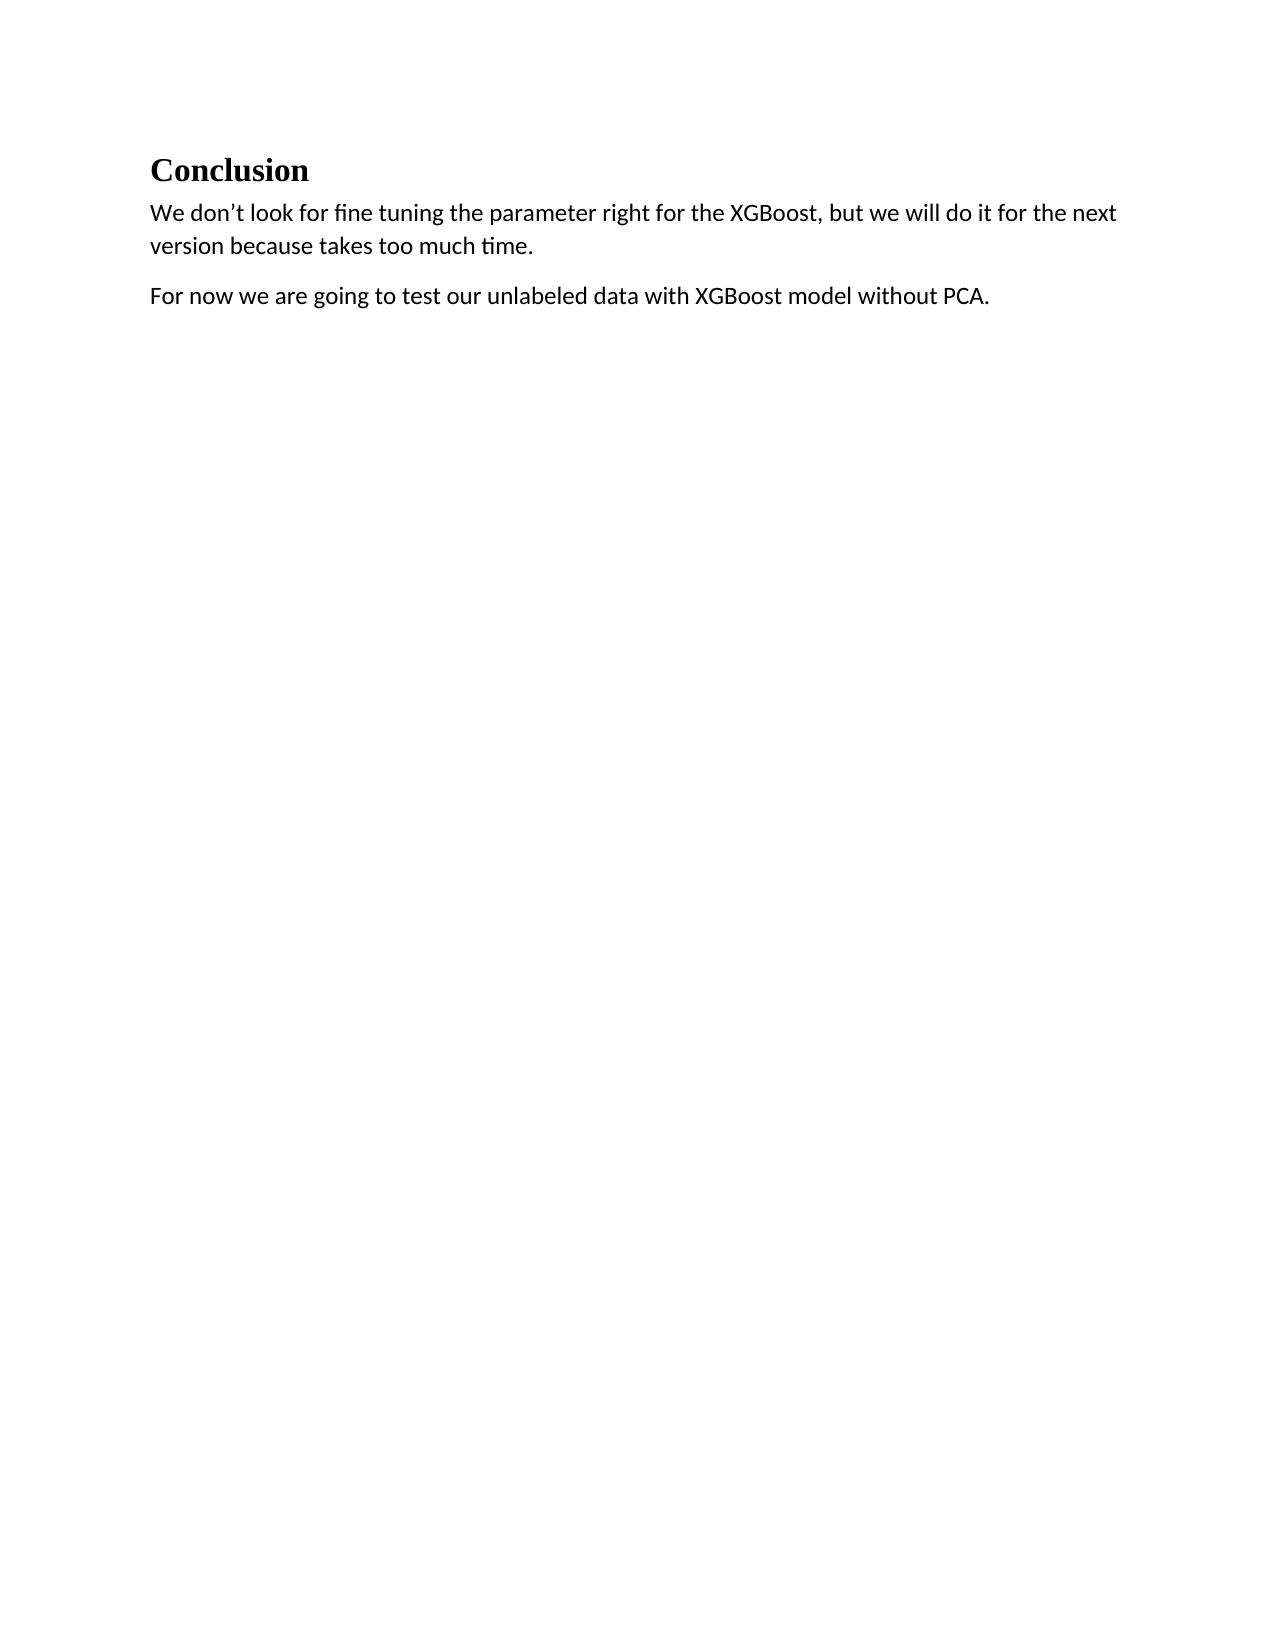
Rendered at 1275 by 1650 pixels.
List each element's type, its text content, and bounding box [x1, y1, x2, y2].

subtitle Conclusion [150, 150, 1125, 188]
text We don’t look for fine tuning the parameter right for the XGBoost, but we will do it for the next version because takes too much time. [150, 198, 1125, 261]
text For now we are going to test our unlabeled data with XGBoost model without PCA. [150, 280, 1125, 311]
